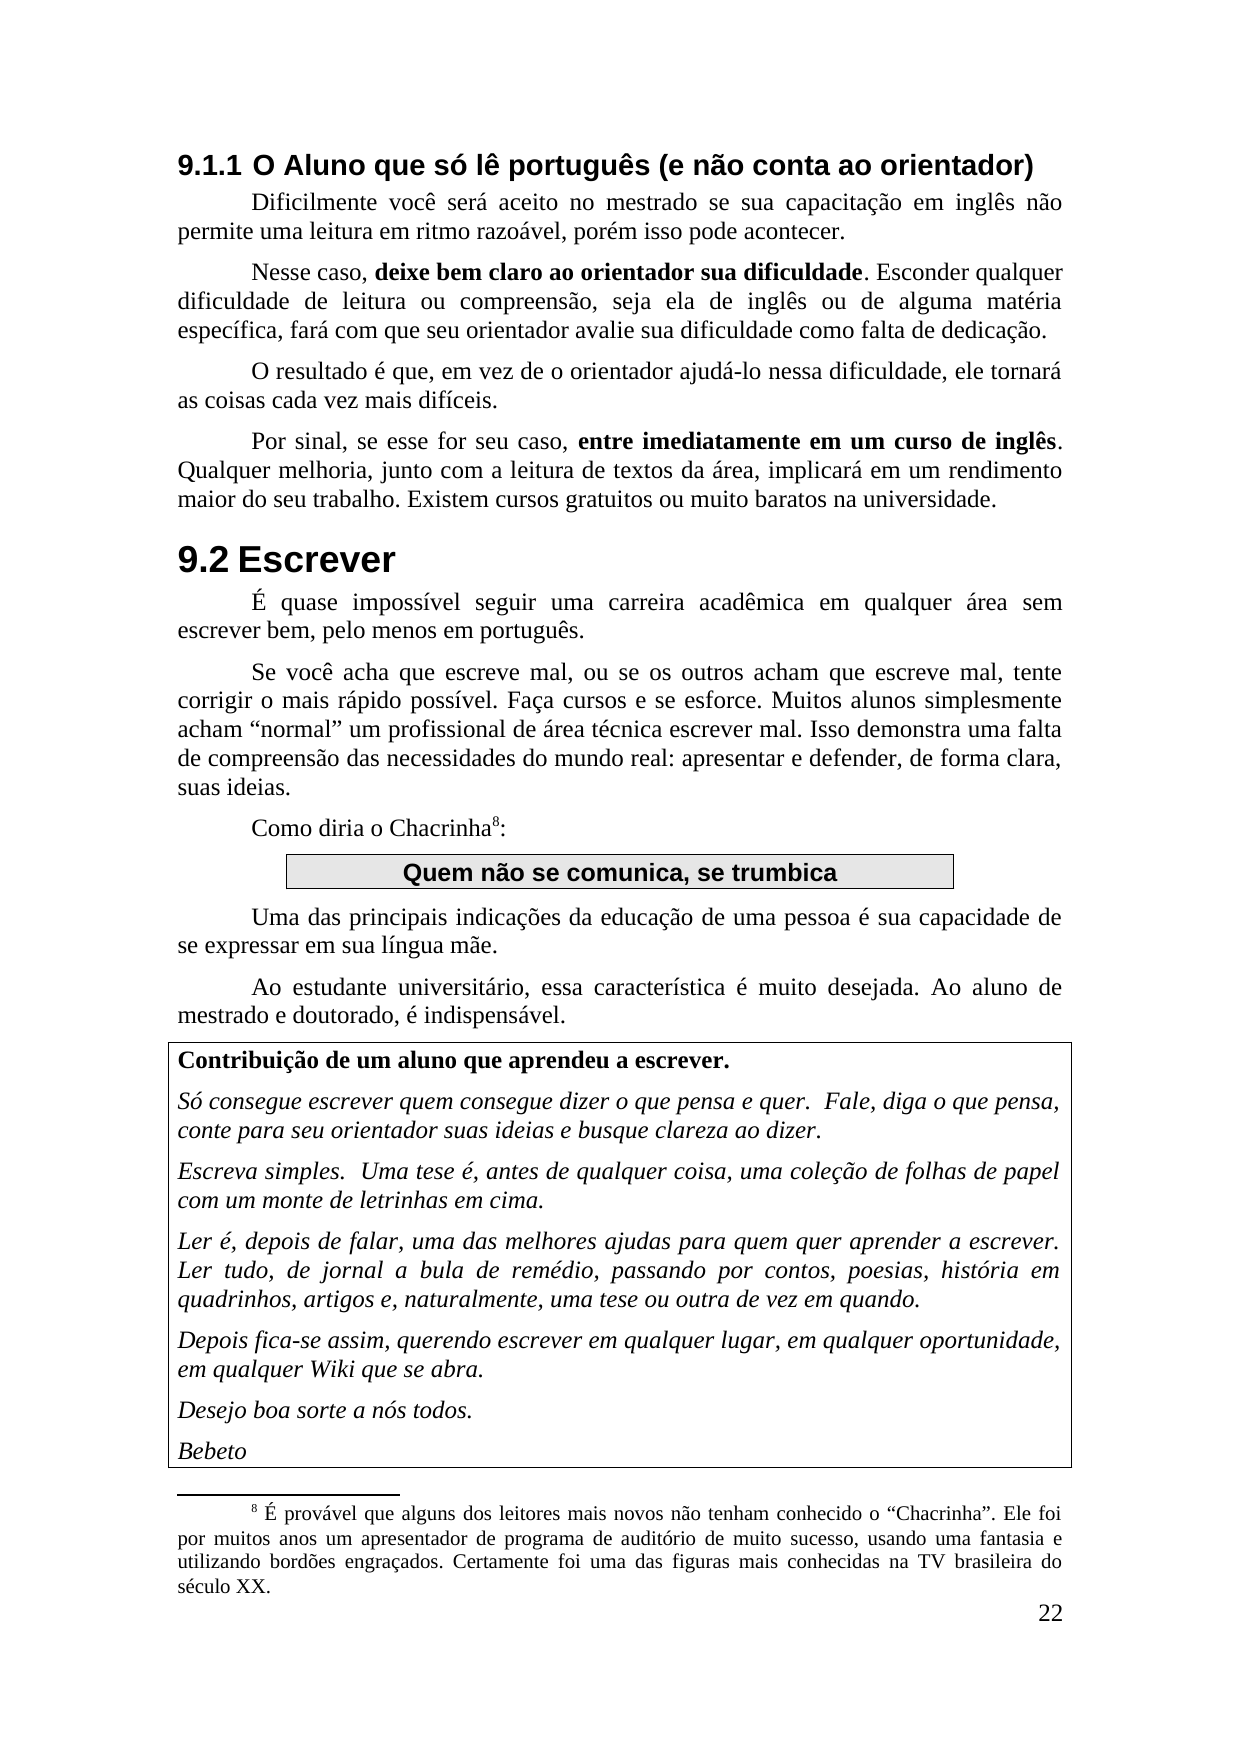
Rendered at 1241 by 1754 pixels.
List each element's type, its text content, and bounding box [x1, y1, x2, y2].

text Por sinal, se esse for seu caso, entre imediatamente em um curso de inglês. Qualquer melhoria, junto com a leitura de textos da área, implicará em um rendimento maior do seu trabalho. Existem cursos gratuitos ou muito baratos na universidade. [177, 426, 1063, 512]
text Desejo boa sorte a nós todos. [169, 1392, 1071, 1424]
text Ler é, depois de falar, uma das melhores ajudas para quem quer aprender a escrever. Ler tudo, de jornal a bula de remédio, passando por contos, poesias, história em quadrinhos, artigos e, naturalmente, uma tese ou outra de vez em quando. [169, 1223, 1071, 1312]
text Nesse caso, deixe bem claro ao orientador sua dificuldade. Esconder qualquer dificuldade de leitura ou compreensão, seja ela de inglês ou de alguma matéria específica, fará com que seu orientador avalie sua dificuldade como falta de dedicação. [177, 257, 1063, 344]
text Bebeto [169, 1433, 1071, 1467]
text Quem não se comunica, se trumbica [287, 855, 953, 888]
text Se você acha que escreve mal, ou se os outros acham que escreve mal, tente corrigir o mais rápido possível. Faça cursos e se esforce. Muitos alunos simplesmente acham “normal” um profissional de área técnica escrever mal. Isso demonstra uma falta de compreensão das necessidades do mundo real: apresentar e defender, de forma clara, suas ideias. [177, 657, 1063, 801]
text Como diria o Chacrinha: [177, 813, 1063, 842]
text Uma das principais indicações da educação de uma pessoa é sua capacidade de se expressar em sua língua mãe. [177, 902, 1063, 959]
text Ao estudante universitário, essa característica é muito desejada. Ao aluno de mestrado e doutorado, é indispensável. [177, 972, 1063, 1029]
text Escreva simples. Uma tese é, antes de qualquer coisa, uma coleção de folhas de papel com um monte de letrinhas em cima. [169, 1153, 1071, 1214]
text Dificilmente você será aceito no mestrado se sua capacitação em inglês não permite uma leitura em ritmo razoável, porém isso pode acontecer. [177, 187, 1063, 245]
text Só consegue escrever quem consegue dizer o que pensa e quer. Fale, diga o que pensa, conte para seu orientador suas ideias e busque clareza ao dizer. [169, 1083, 1071, 1144]
subtitle Escrever [177, 537, 1063, 581]
text É quase impossível seguir uma carreira acadêmica em qualquer área sem escrever bem, pelo menos em português. [177, 587, 1063, 644]
text Contribuição de um aluno que aprendeu a escrever. [169, 1043, 1071, 1074]
text Depois fica-se assim, querendo escrever em qualquer lugar, em qualquer oportunidade, em qualquer Wiki que se abra. [169, 1322, 1071, 1382]
text O resultado é que, em vez de o orientador ajudá-lo nessa dificuldade, ele tornará as coisas cada vez mais difíceis. [177, 356, 1063, 414]
subtitle O Aluno que só lê português (e não conta ao orientador) [177, 148, 1063, 181]
